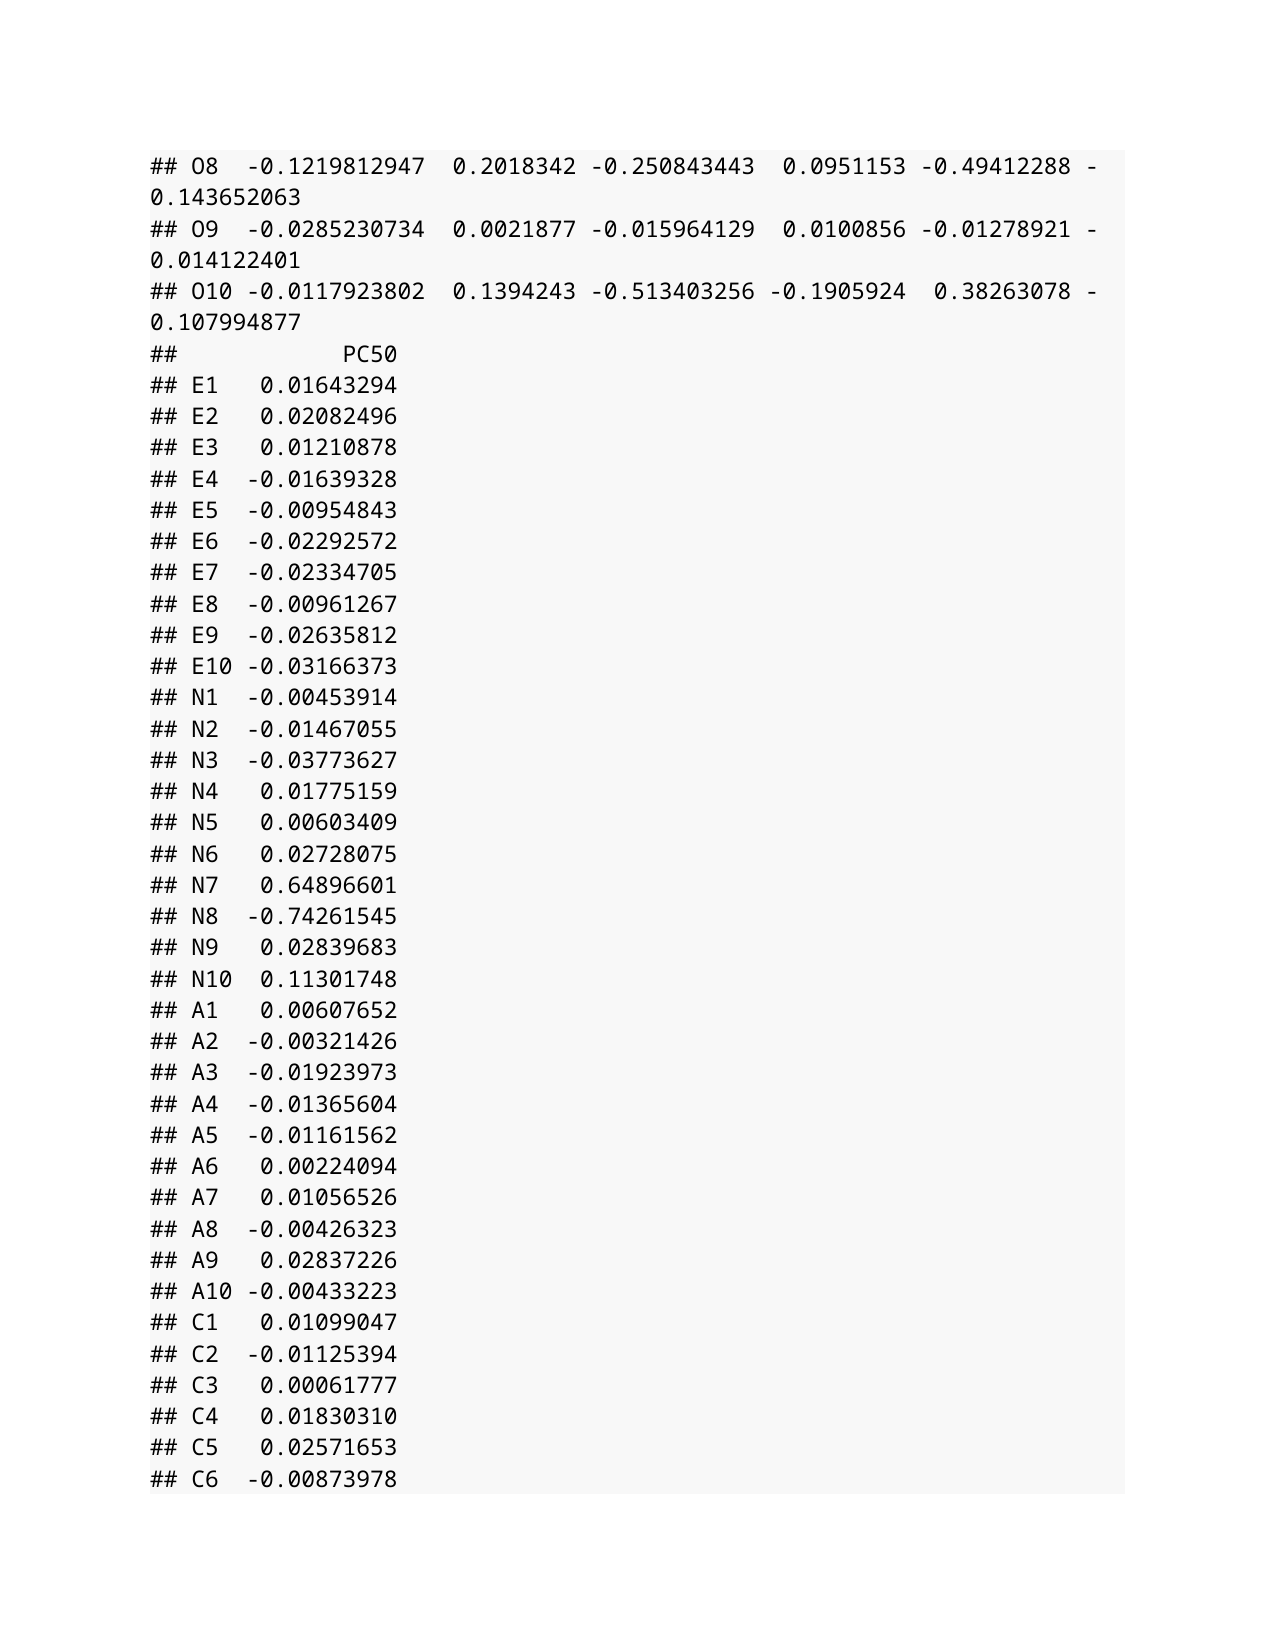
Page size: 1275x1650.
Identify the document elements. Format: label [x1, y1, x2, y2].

text [150, 150, 1125, 1494]
